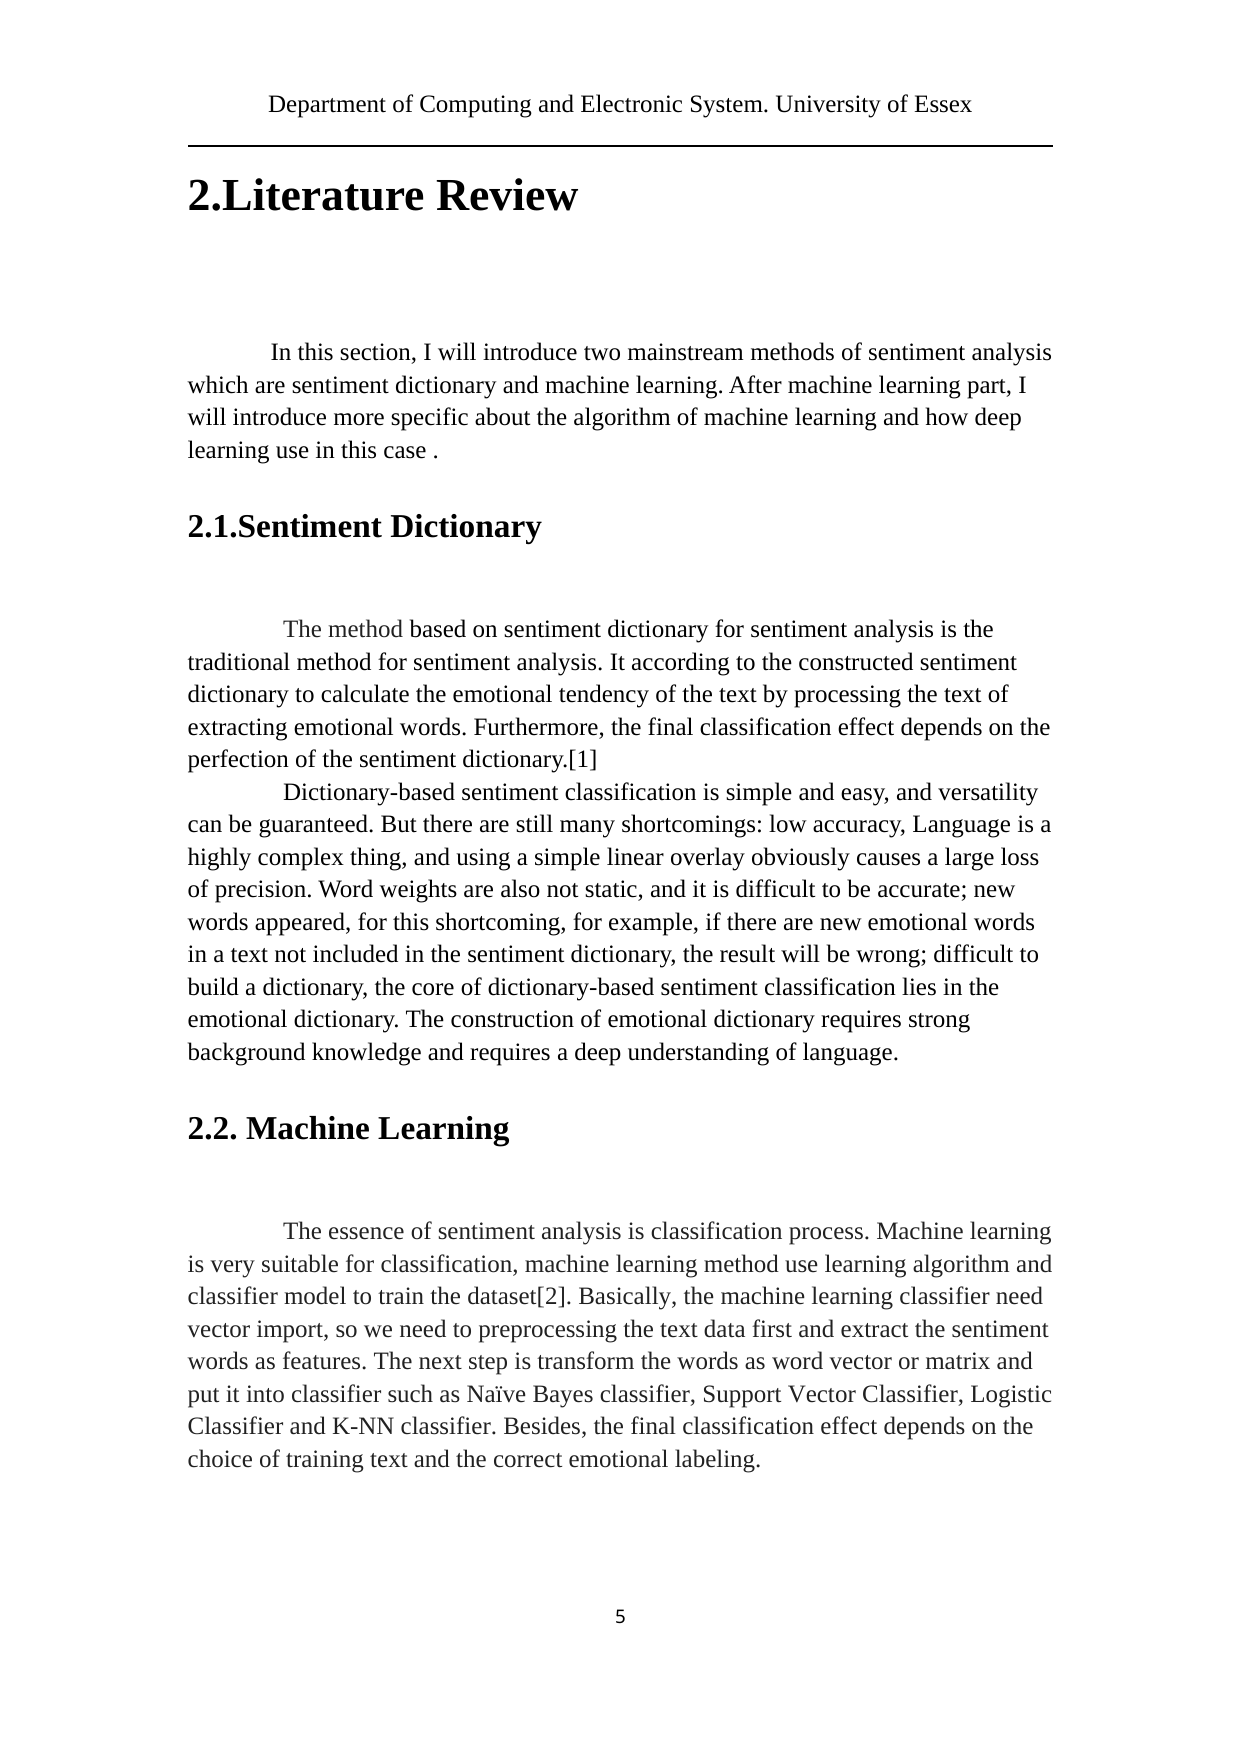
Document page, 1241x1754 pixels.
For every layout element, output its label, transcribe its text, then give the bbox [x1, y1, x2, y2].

text In this section, I will introduce two mainstream methods of sentiment analysis which are sentiment dictionary and machine learning. After machine learning part, I will introduce more specific about the algorithm of machine learning and how deep learning use in this case . [187, 335, 1053, 465]
subtitle 2.2. Machine Learning [187, 1094, 1053, 1159]
text The method based on sentiment dictionary for sentiment analysis is the traditional method for sentiment analysis. It according to the constructed sentiment dictionary to calculate the emotional tendency of the text by processing the text of extracting emotional words. Furthermore, the final classification effect depends on the perfection of the sentiment dictionary.[1] [187, 612, 1053, 775]
subtitle 2.Literature Review [187, 162, 1053, 227]
text The essence of sentiment analysis is classification process. Machine learning is very suitable for classification, machine learning method use learning algorithm and classifier model to train the dataset[2]. Basically, the machine learning classifier need vector import, so we need to preprocessing the text data first and extract the sentiment words as features. The next step is transform the words as word vector or matrix and put it into classifier such as Naïve Bayes classifier, Support Vector Classifier, Logistic Classifier and K-NN classifier. Besides, the final classification effect depends on the choice of training text and the correct emotional labeling. [187, 1214, 1053, 1474]
subtitle 2.1.Sentiment Dictionary [187, 492, 1053, 557]
text Dictionary-based sentiment classification is simple and easy, and versatility can be guaranteed. But there are still many shortcomings: low accuracy, Language is a highly complex thing, and using a simple linear overlay obviously causes a large loss of precision. Word weights are also not static, and it is difficult to be accurate; new words appeared, for this shortcoming, for example, if there are new emotional words in a text not included in the sentiment dictionary, the result will be wrong; difficult to build a dictionary, the core of dictionary-based sentiment classification lies in the emotional dictionary. The construction of emotional dictionary requires strong background knowledge and requires a deep understanding of language. [187, 775, 1053, 1067]
